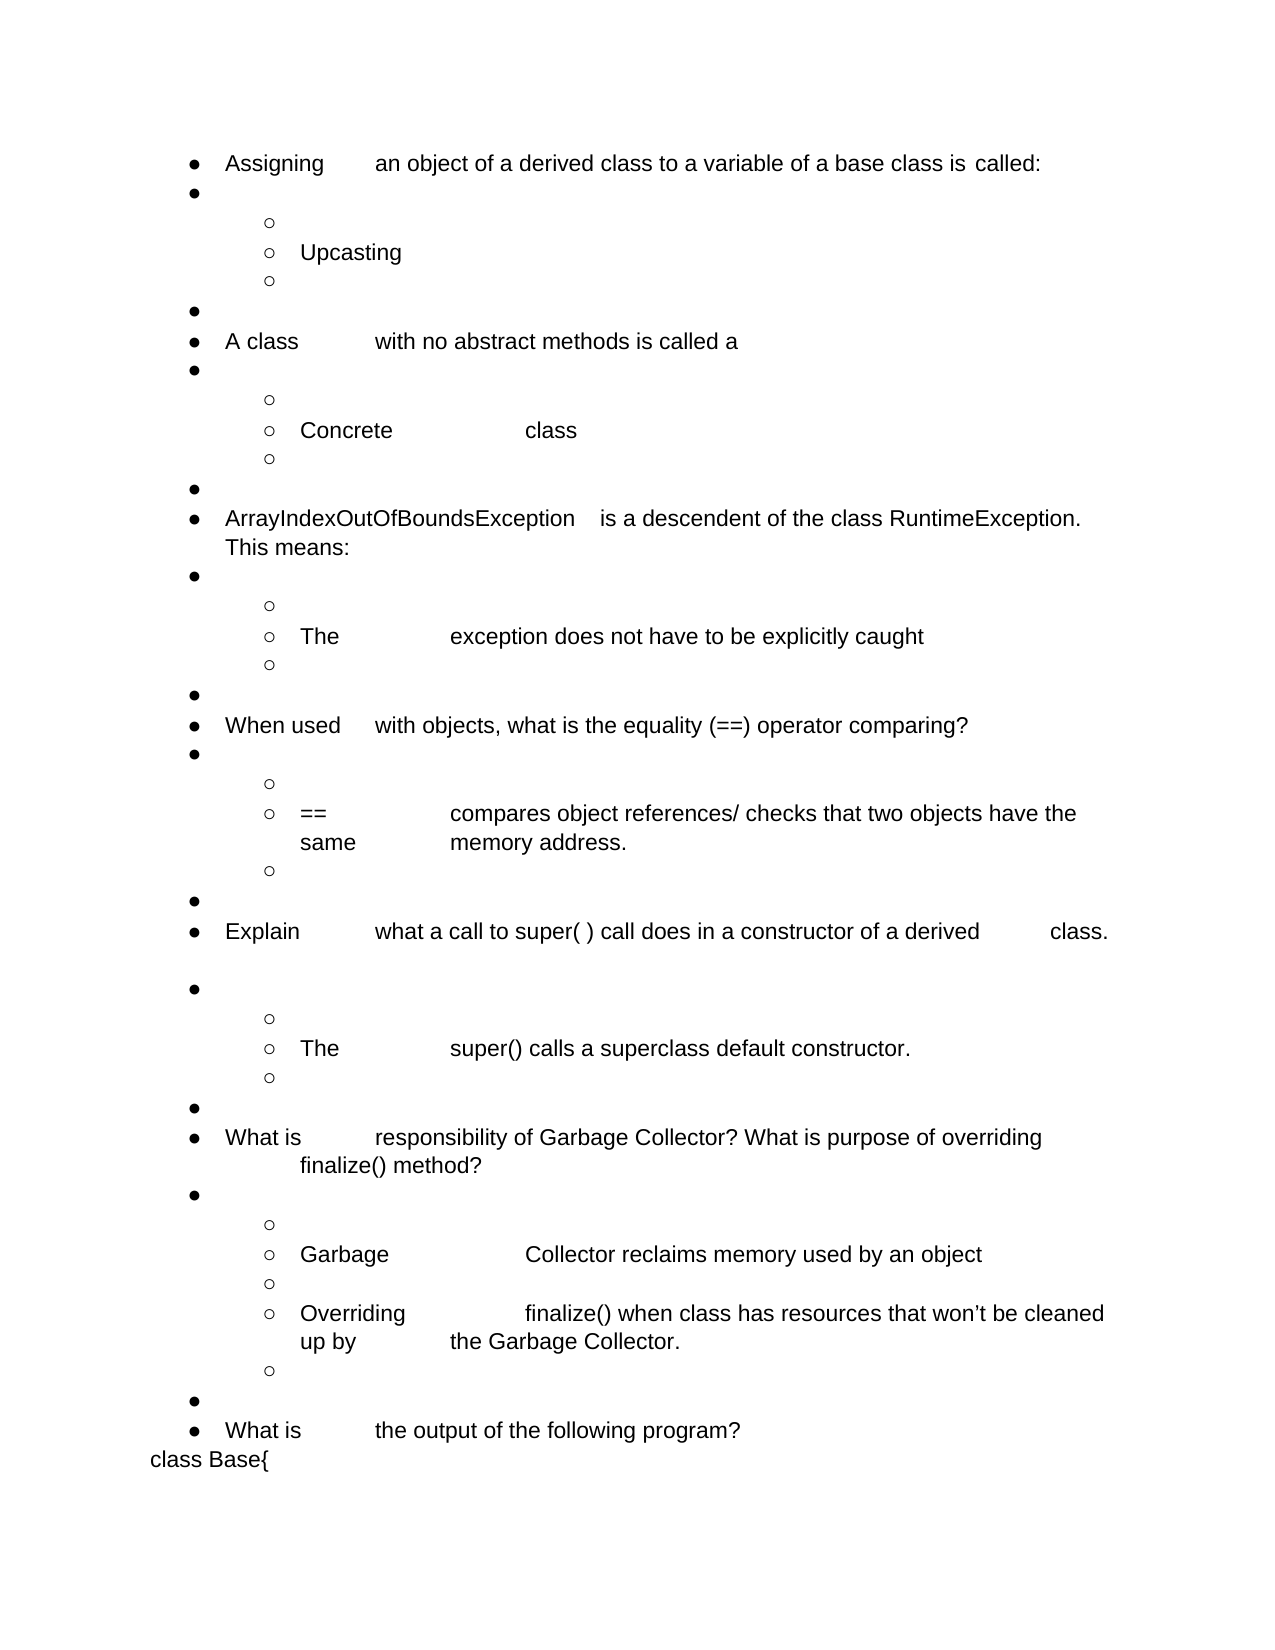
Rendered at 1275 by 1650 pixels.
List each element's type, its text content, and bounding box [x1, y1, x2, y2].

list ArrayIndexOutOfBoundsException is a descendent of the class RuntimeException. This means: [187, 505, 1125, 560]
list == compares object references/ checks that two objects have the same memory address. [262, 800, 1125, 855]
list Assigning an object of a derived class to a variable of a base class is called: [187, 150, 1125, 176]
list A class with no abstract methods is called a [187, 328, 1125, 354]
list Concrete class [262, 417, 1125, 443]
list Explain what a call to super( ) call does in a constructor of a derived class. [187, 918, 1125, 972]
list What is responsibility of Garbage Collector? What is purpose of overriding finalize() method? [187, 1124, 1125, 1179]
text class Base{ [150, 1446, 1125, 1472]
list The exception does not have to be explicitly caught [262, 623, 1125, 649]
list Upcasting [262, 239, 1125, 265]
list Overriding finalize() when class has resources that won’t be cleaned up by the Garbage Collector. [262, 1300, 1125, 1354]
list The super() calls a superclass default constructor. [262, 1035, 1125, 1061]
list What is the output of the following program? [187, 1417, 1125, 1443]
list When used with objects, what is the equality (==) operator comparing? [187, 712, 1125, 738]
list Garbage Collector reclaims memory used by an object [262, 1241, 1125, 1267]
